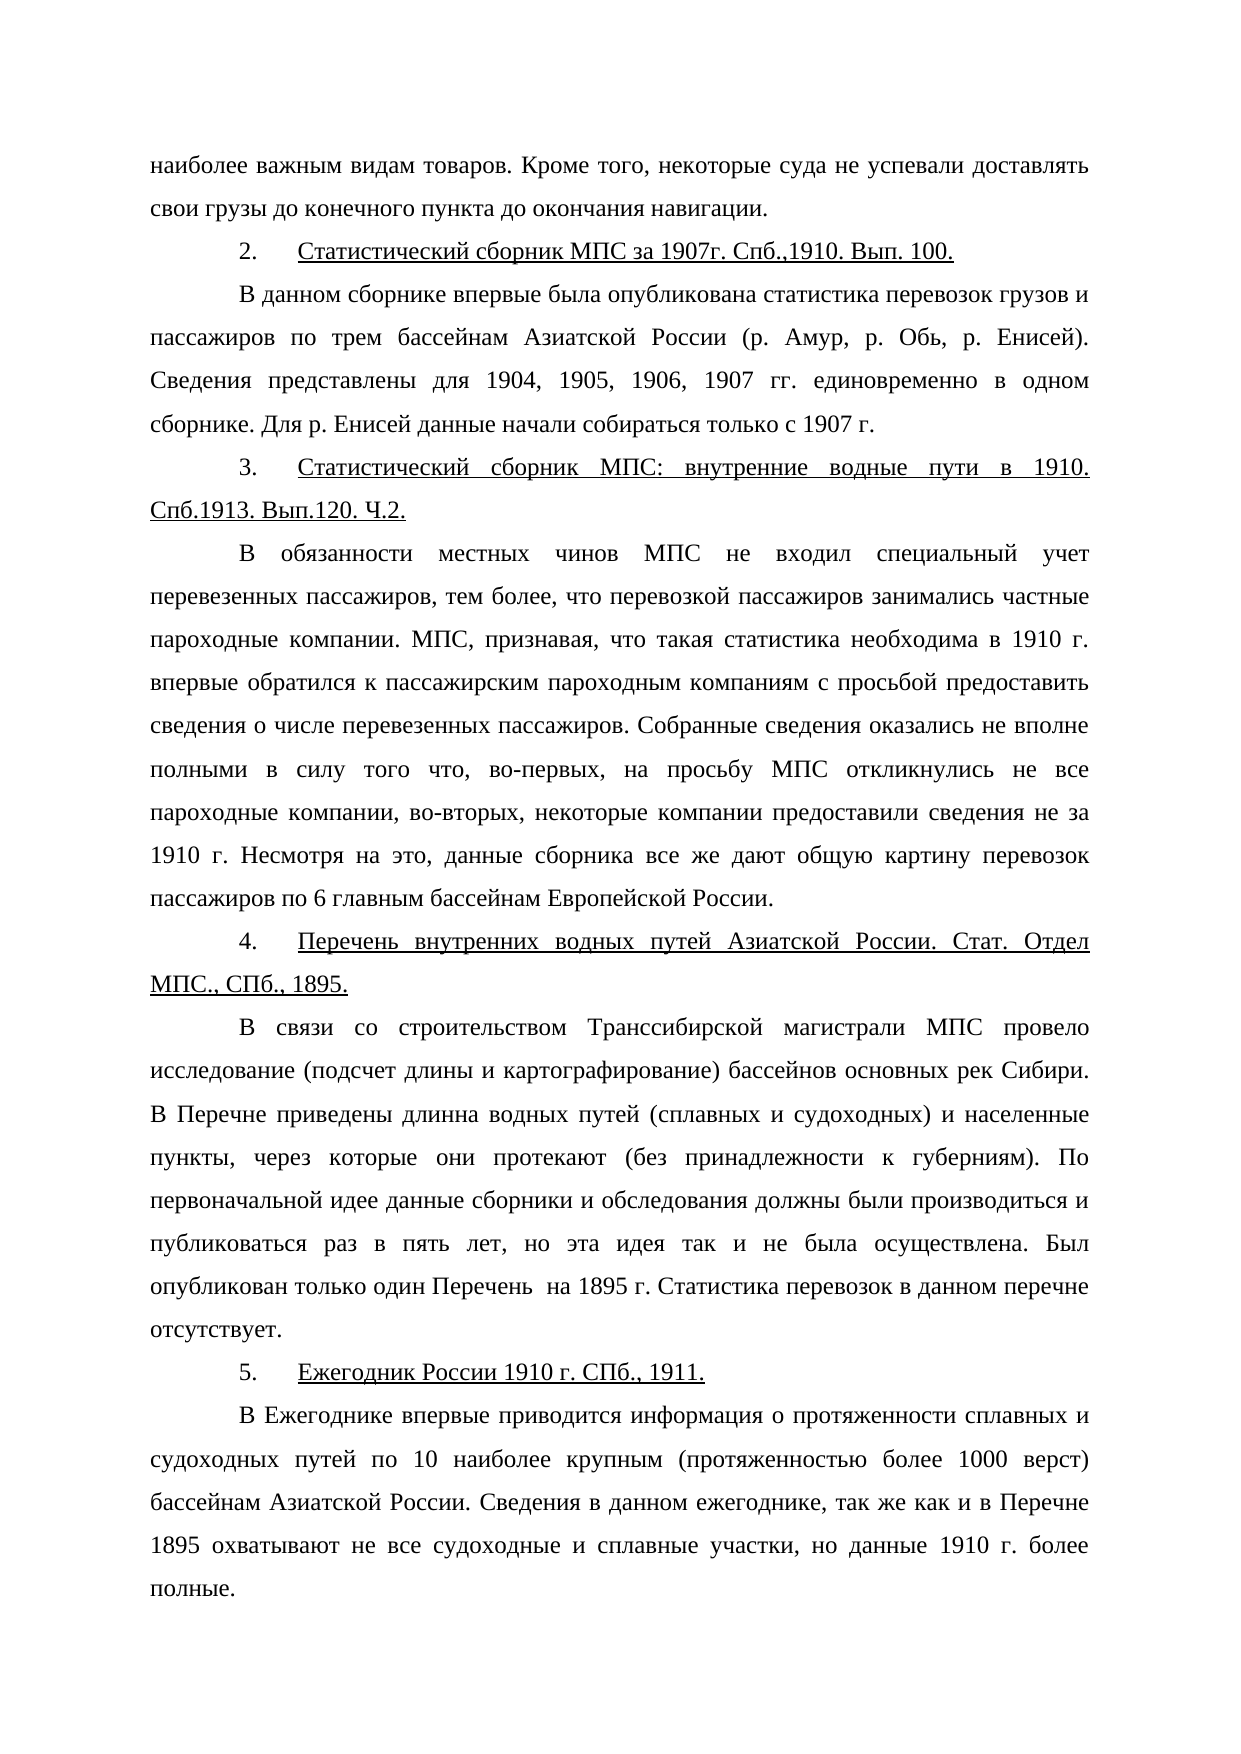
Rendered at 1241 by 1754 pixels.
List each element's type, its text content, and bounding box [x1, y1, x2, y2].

list Ежегодник России 1910 г. СПб., 1911. [150, 1357, 1090, 1386]
list В связи со строительством Транссибирской магистрали МПС провело исследование (подсчет длины и картографирование) бассейнов основных рек Сибири. В Перечне приведены длинна водных путей (сплавных и судоходных) и населенные пункты, через которые они протекают (без принадлежности к губерниям). По первоначальной идее данные сборники и обследования должны были производиться и публиковаться раз в пять лет, но эта идея так и не была осуществлена. Был опубликован только один Перечень на 1895 г. Статистика перевозок в данном перечне отсутствует. [150, 1012, 1090, 1343]
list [150, 150, 1090, 222]
list Перечень внутренних водных путей Азиатской России. Стат. Отдел МПС., СПб., 1895. [150, 926, 1090, 998]
list В данном сборнике впервые была опубликована статистика перевозок грузов и пассажиров по трем бассейнам Азиатской России (р. Амур, р. Обь, р. Енисей). Сведения представлены для 1904, 1905, 1906, 1907 гг. единовременно в одном сборнике. Для р. Енисей данные начали собираться только с 1907 г. [150, 279, 1090, 437]
list В Ежегоднике впервые приводится информация о протяженности сплавных и судоходных путей по 10 наиболее крупным (протяженностью более 1000 верст) бассейнам Азиатской России. Сведения в данном ежегоднике, так же как и в Перечне 1895 охватывают не все судоходные и сплавные участки, но данные 1910 г. более полные. [150, 1401, 1090, 1602]
list Статистический сборник МПС: внутренние водные пути в 1910. Спб.1913. Вып.120. Ч.2. [150, 452, 1090, 524]
list В обязанности местных чинов МПС не входил специальный учет перевезенных пассажиров, тем более, что перевозкой пассажиров занимались частные пароходные компании. МПС, признавая, что такая статистика необходима в 1910 г. впервые обратился к пассажирским пароходным компаниям с просьбой предоставить сведения о числе перевезенных пассажиров. Собранные сведения оказались не вполне полными в силу того что, во-первых, на просьбу МПС откликнулись не все пароходные компании, во-вторых, некоторые компании предоставили сведения не за 1910 г. Несмотря на это, данные сборника все же дают общую картину перевозок пассажиров по 6 главным бассейнам Европейской России. [150, 538, 1090, 912]
list Статистический сборник МПС за 1907г. Спб.,1910. Вып. 100. [150, 236, 1090, 265]
